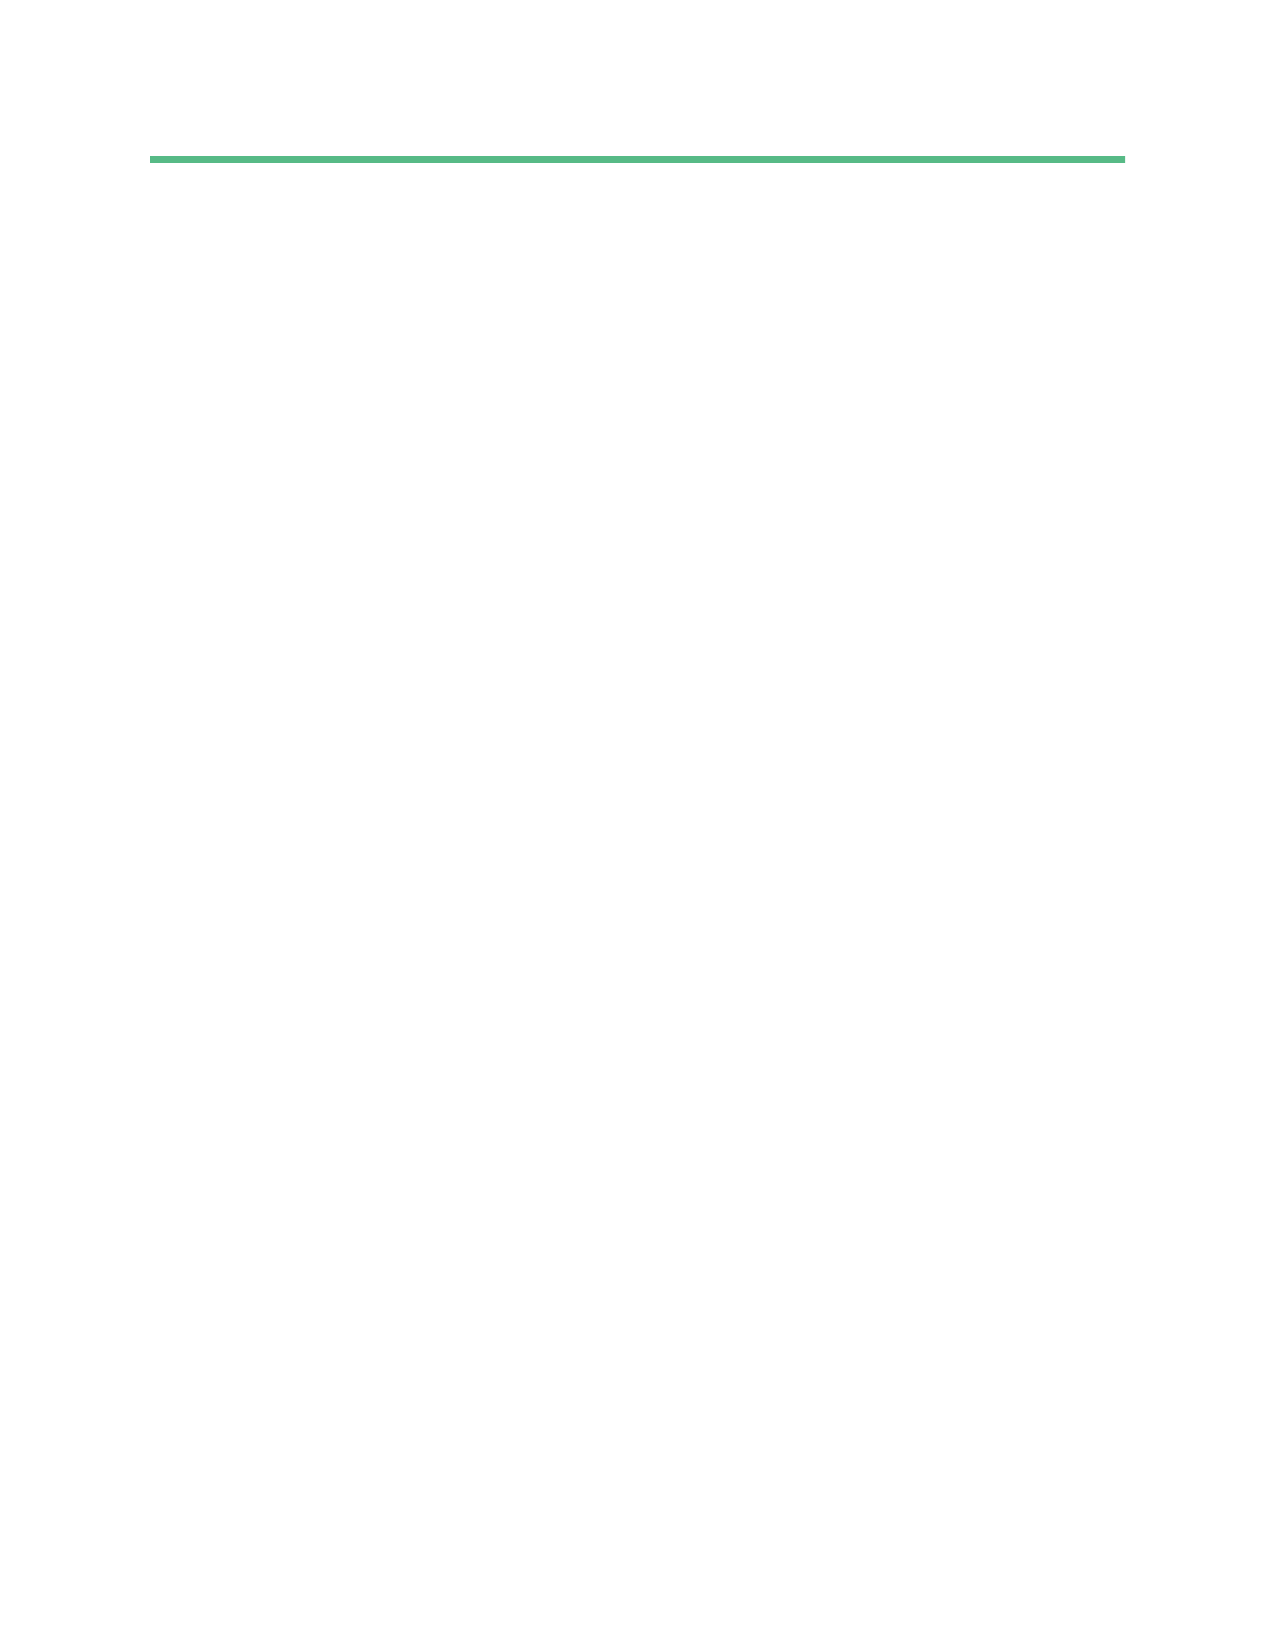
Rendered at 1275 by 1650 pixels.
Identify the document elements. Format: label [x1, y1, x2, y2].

picture [150, 156, 1125, 163]
